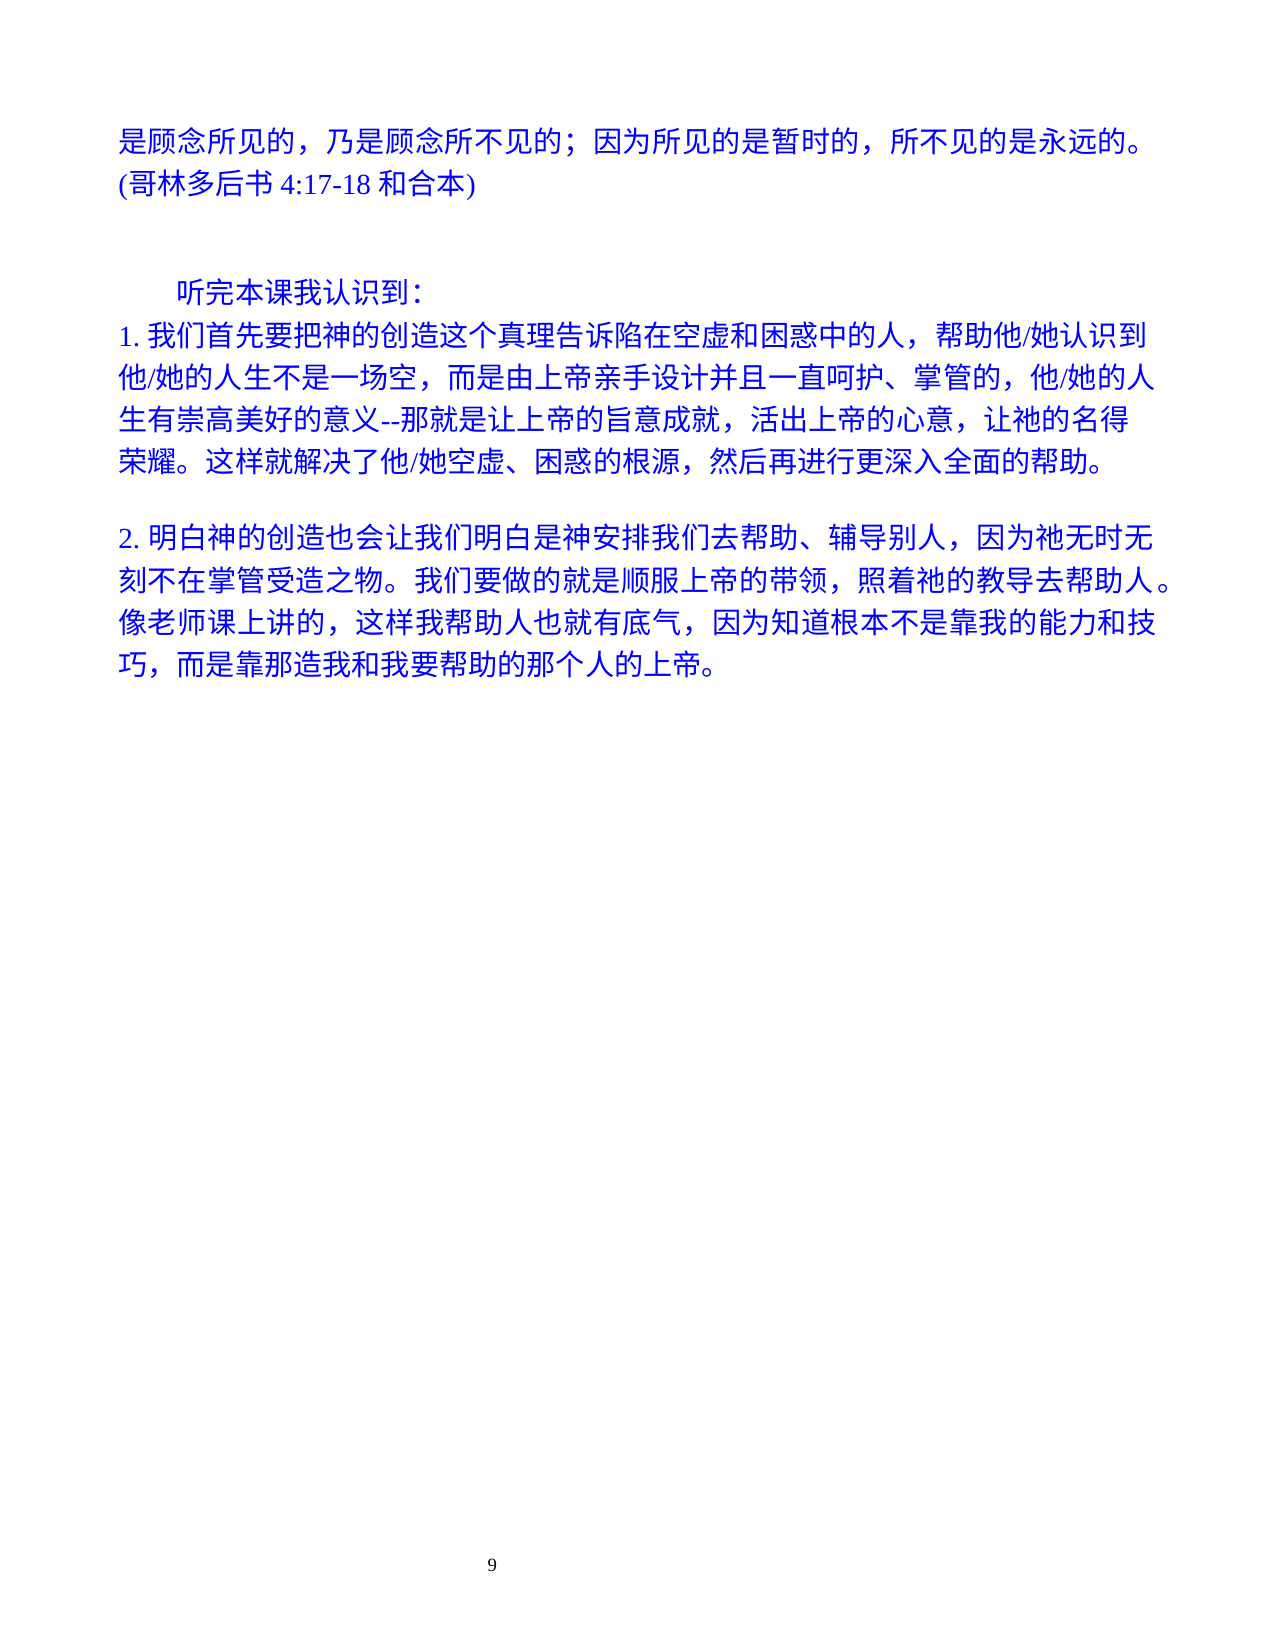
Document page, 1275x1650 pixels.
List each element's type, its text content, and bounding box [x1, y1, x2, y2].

text 1. 我们首先要把神的创造这个真理告诉陷在空虚和困惑中的人，帮助他/她认识到他/她的人生不是一场空，而是由上帝亲手设计并且一直呵护、掌管的，他/她的人生有崇高美好的意义--那就是让上帝的旨意成就，活出上帝的心意，让祂的名得荣耀。这样就解决了他/她空虚、困惑的根源，然后再进行更深入全面的帮助。 [118, 312, 1157, 481]
text 我们这至暂至轻的苦楚，要为我们成就极重无比、永远的荣耀。 原来我们不是顾念所见的，乃是顾念所不见的；因为所见的是暂时的，所不见的是永远的。 (哥林多后书 4:17-18 和合本) [118, 118, 1157, 203]
text 2. 明白神的创造也会让我们明白是神安排我们去帮助、辅导别人，因为祂无时无刻不在掌管受造之物。我们要做的就是顺服上帝的带领，照着祂的教导去帮助人。像老师课上讲的，这样我帮助人也就有底气，因为知道根本不是靠我的能力和技巧，而是靠那造我和我要帮助的那个人的上帝。 [118, 515, 1157, 684]
text 听完本课我认识到： [118, 270, 1157, 312]
